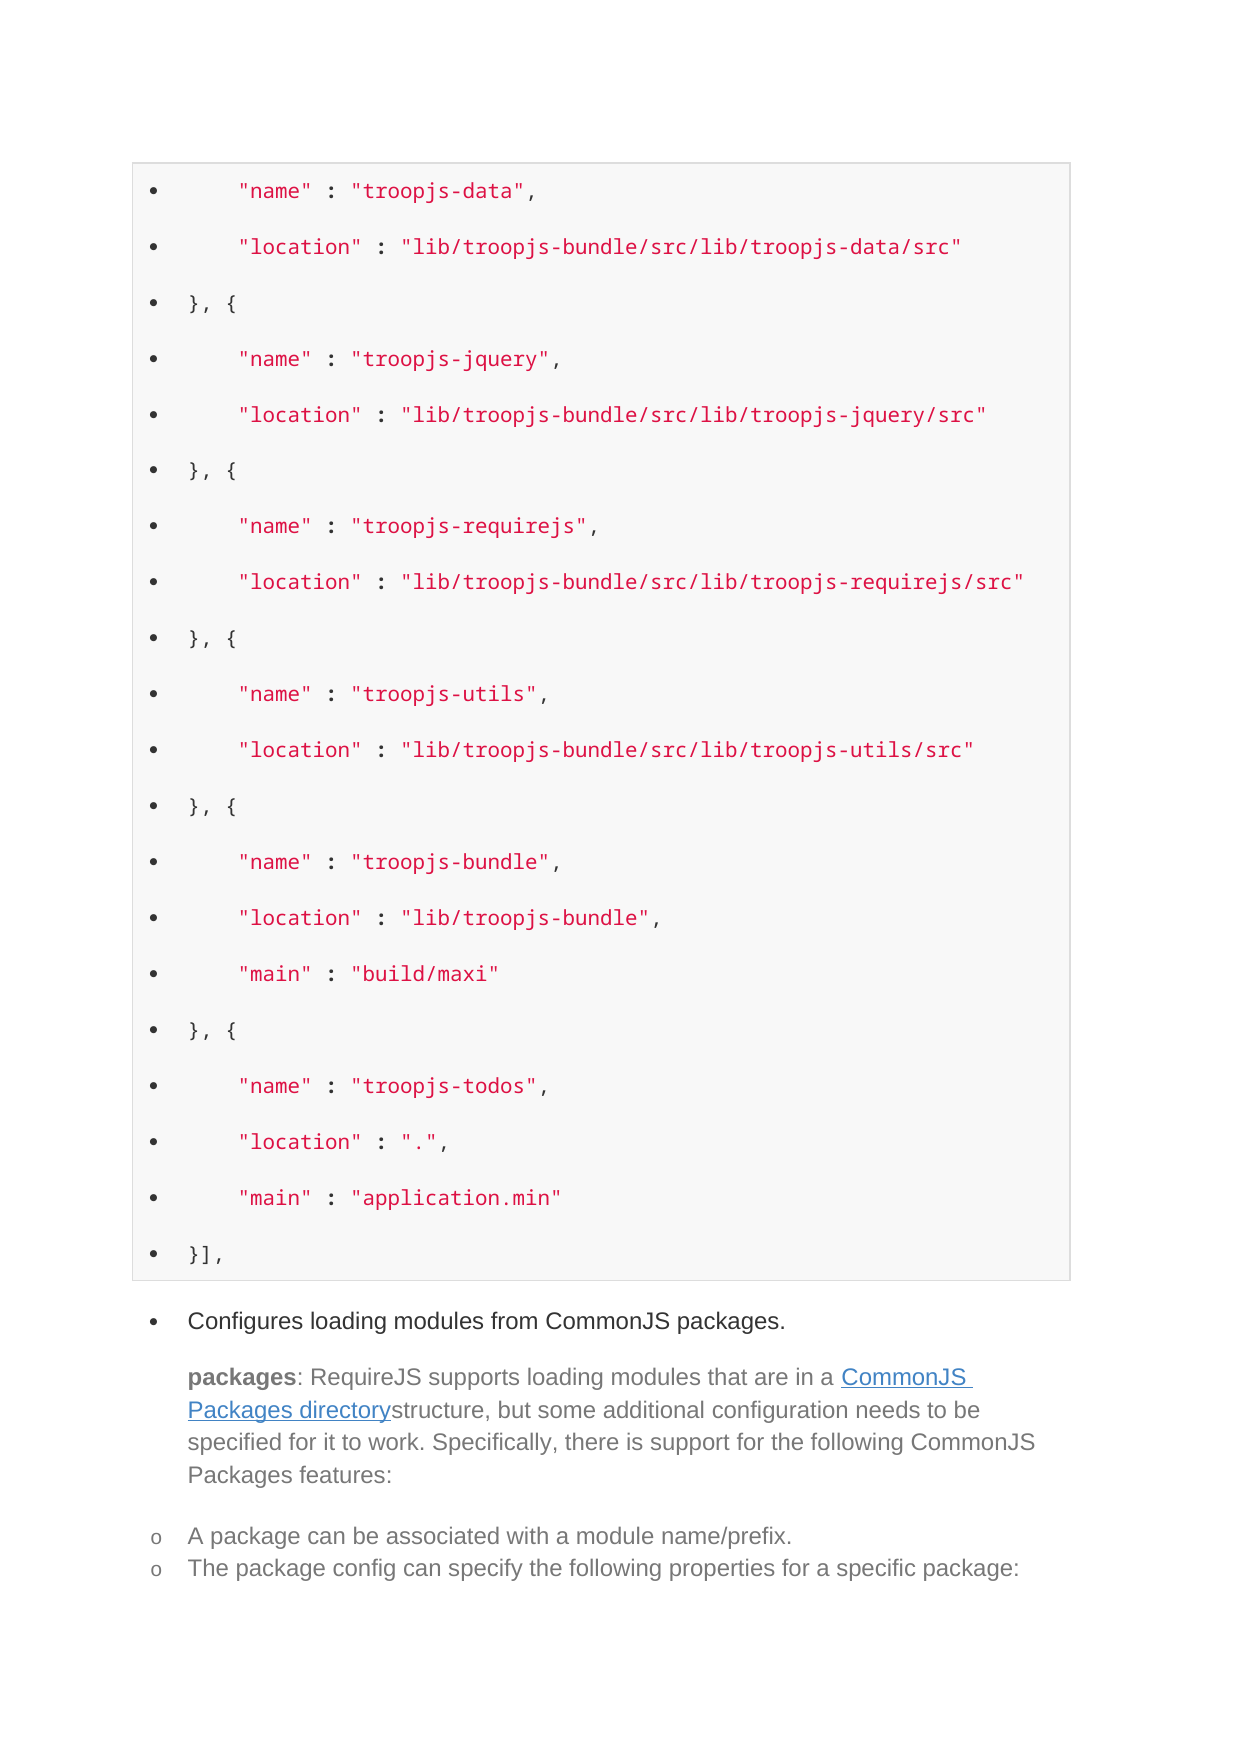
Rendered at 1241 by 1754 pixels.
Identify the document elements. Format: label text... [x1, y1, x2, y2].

list "location" : "lib/troopjs-bundle/src/lib/troopjs-data/src" [133, 218, 1069, 262]
list "name" : "troopjs-jquery", [133, 330, 1069, 374]
list "main" : "application.min" [133, 1169, 1069, 1213]
list "name" : "troopjs-bundle", [133, 833, 1069, 878]
list "location" : "lib/troopjs-bundle", [133, 889, 1069, 934]
list }, { [133, 777, 1069, 822]
list "name" : "troopjs-todos", [133, 1057, 1069, 1101]
list }, { [133, 609, 1069, 654]
list }, { [133, 442, 1069, 486]
list "main" : "build/maxi" [133, 945, 1069, 989]
list "name" : "troopjs-utils", [133, 665, 1069, 710]
list Configures loading modules from CommonJS packages. [150, 1305, 1053, 1337]
text packages: RequireJS supports loading modules that are in a CommonJS Packages directorystructure, but some additional configuration needs to be specified for it to work. Specifically, there is support for the following CommonJS Packages features: [187, 1361, 1053, 1491]
list A package can be associated with a module name/prefix. [150, 1520, 1053, 1552]
list "location" : ".", [133, 1113, 1069, 1157]
list "name" : "troopjs-data", [133, 164, 1069, 206]
list The package config can specify the following properties for a specific package: [150, 1552, 1053, 1585]
list "location" : "lib/troopjs-bundle/src/lib/troopjs-requirejs/src" [133, 553, 1069, 598]
list "location" : "lib/troopjs-bundle/src/lib/troopjs-utils/src" [133, 721, 1069, 766]
list }, { [133, 1001, 1069, 1046]
list }], [133, 1225, 1069, 1280]
list }, { [133, 274, 1069, 318]
list "name" : "troopjs-requirejs", [133, 498, 1069, 542]
list "location" : "lib/troopjs-bundle/src/lib/troopjs-jquery/src" [133, 386, 1069, 430]
